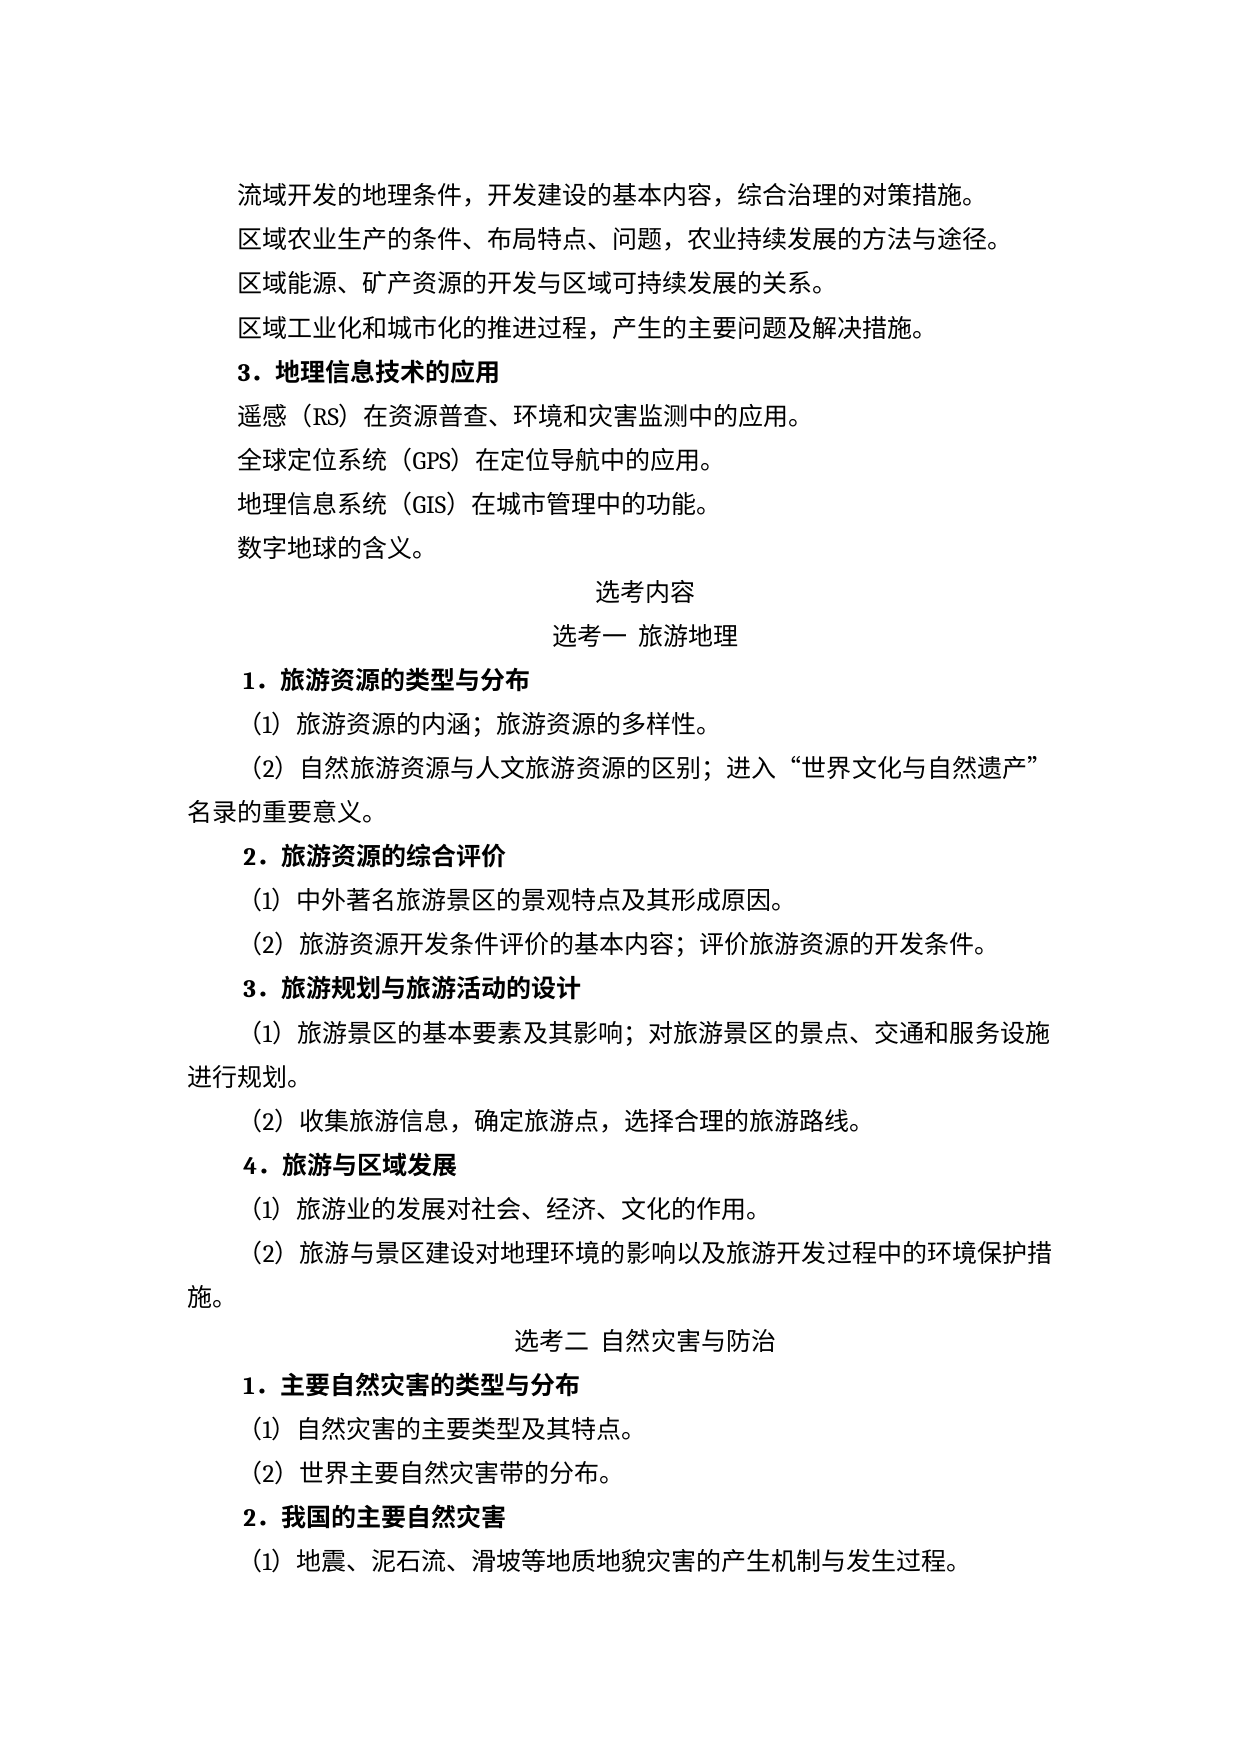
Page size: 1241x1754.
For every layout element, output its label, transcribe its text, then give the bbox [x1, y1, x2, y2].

text 选考内容 [187, 568, 1053, 613]
text 遥感（RS）在资源普查、环境和灾害监测中的应用。 [187, 392, 1053, 436]
text （2）旅游资源开发条件评价的基本内容；评价旅游资源的开发条件。 [187, 921, 1053, 965]
text 4．旅游与区域发展 [187, 1141, 1053, 1185]
text （2）收集旅游信息，确定旅游点，选择合理的旅游路线。 [187, 1097, 1053, 1141]
text （1）旅游业的发展对社会、经济、文化的作用。 [187, 1185, 1053, 1229]
text （1）旅游景区的基本要素及其影响；对旅游景区的景点、交通和服务设施进行规划。 [187, 1009, 1053, 1097]
text 区域农业生产的条件、布局特点、问题，农业持续发展的方法与途径。 [187, 216, 1053, 260]
text （2）旅游与景区建设对地理环境的影响以及旅游开发过程中的环境保护措施。 [187, 1229, 1053, 1318]
text 全球定位系统（GPS）在定位导航中的应用。 [187, 436, 1053, 480]
text 区域工业化和城市化的推进过程，产生的主要问题及解决措施。 [187, 304, 1053, 348]
text （1）旅游资源的内涵；旅游资源的多样性。 [187, 701, 1053, 745]
text （1）中外著名旅游景区的景观特点及其形成原因。 [187, 877, 1053, 921]
text 3．旅游规划与旅游活动的设计 [187, 965, 1053, 1009]
text （2）世界主要自然灾害带的分布。 [187, 1450, 1053, 1494]
text （1）自然灾害的主要类型及其特点。 [187, 1406, 1053, 1450]
text 选考二 自然灾害与防治 [187, 1318, 1053, 1362]
text 流域开发的地理条件，开发建设的基本内容，综合治理的对策措施。 [187, 172, 1053, 216]
text （1）地震、泥石流、滑坡等地质地貌灾害的产生机制与发生过程。 [187, 1538, 1053, 1582]
text 数字地球的含义。 [187, 524, 1053, 568]
text 1．主要自然灾害的类型与分布 [187, 1362, 1053, 1406]
text 区域能源、矿产资源的开发与区域可持续发展的关系。 [187, 260, 1053, 304]
text （2）自然旅游资源与人文旅游资源的区别；进入“世界文化与自然遗产”名录的重要意义。 [187, 745, 1053, 833]
text 选考一 旅游地理 [187, 613, 1053, 657]
text 3．地理信息技术的应用 [187, 348, 1053, 392]
text 地理信息系统（GIS）在城市管理中的功能。 [187, 480, 1053, 524]
text 2．旅游资源的综合评价 [187, 833, 1053, 877]
text 1．旅游资源的类型与分布 [187, 657, 1053, 701]
text 2．我国的主要自然灾害 [187, 1494, 1053, 1538]
